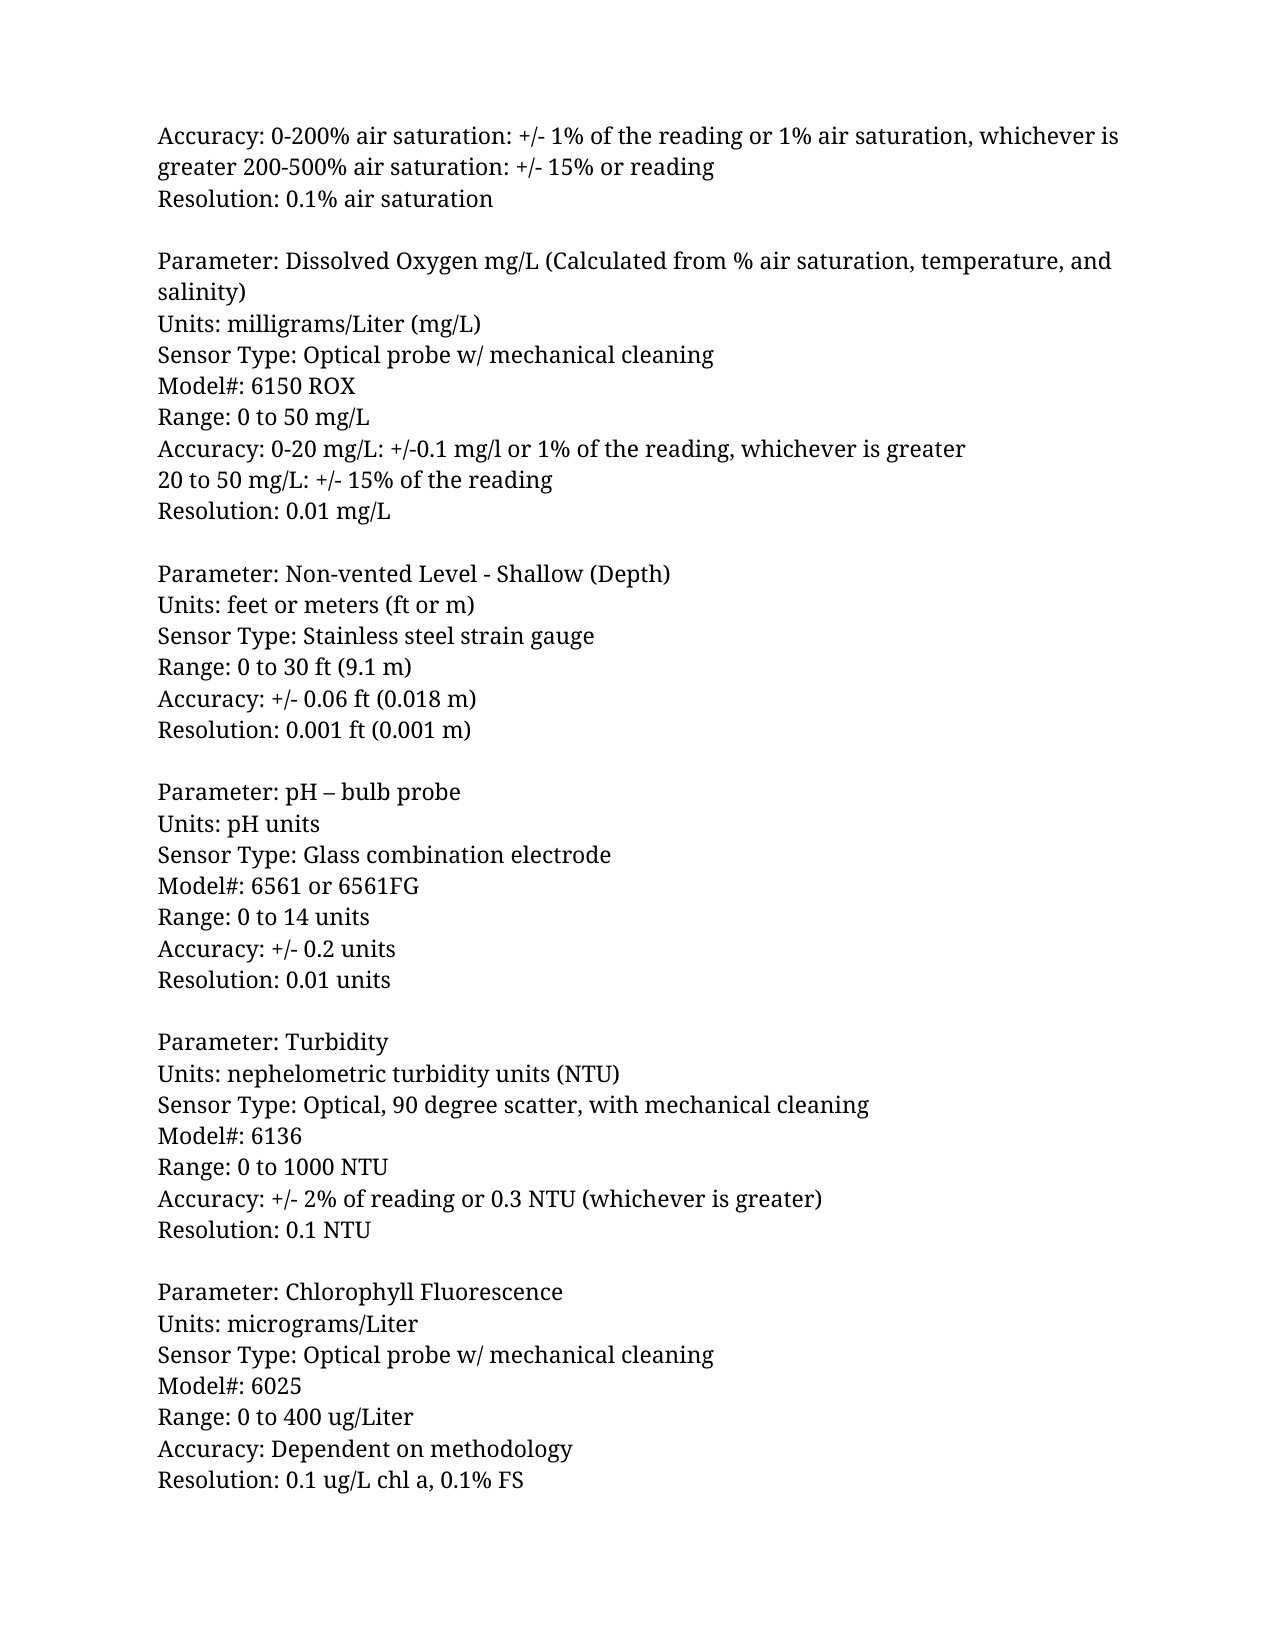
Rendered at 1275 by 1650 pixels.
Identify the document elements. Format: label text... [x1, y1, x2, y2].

text Parameter: Turbidity [157, 1026, 1155, 1057]
text Range: 0 to 400 ug/Liter [157, 1401, 1155, 1432]
text Range: 0 to 14 units [157, 901, 1155, 932]
text Sensor Type: Optical probe w/ mechanical cleaning [157, 1339, 1155, 1370]
text Model#: 6561 or 6561FG [157, 870, 1155, 901]
text Accuracy: +/- 0.06 ft (0.018 m) [157, 682, 1155, 714]
text Parameter: Dissolved Oxygen mg/L (Calculated from % air saturation, temperature, and salinity) [157, 245, 1155, 307]
text Resolution: 0.1 NTU [157, 1214, 1155, 1245]
text Units: micrograms/Liter [157, 1307, 1155, 1339]
text Resolution: 0.01 units [157, 964, 1155, 995]
text Sensor Type: Glass combination electrode [157, 839, 1155, 870]
text Resolution: 0.001 ft (0.001 m) [157, 714, 1155, 745]
text Resolution: 0.1 ug/L chl a, 0.1% FS [157, 1464, 1155, 1495]
text Units: pH units [157, 807, 1155, 839]
text Accuracy: 0-200% air saturation: +/- 1% of the reading or 1% air saturation, whichever is greater 200-500% air saturation: +/- 15% or reading [157, 120, 1155, 182]
text Accuracy: 0-20 mg/L: +/-0.1 mg/l or 1% of the reading, whichever is greater [157, 432, 1155, 464]
text Units: nephelometric turbidity units (NTU) [157, 1057, 1155, 1089]
text Parameter: Non-vented Level - Shallow (Depth) [157, 557, 1155, 589]
text Accuracy: Dependent on methodology [157, 1432, 1155, 1464]
text Model#: 6150 ROX [157, 370, 1155, 401]
text Resolution: 0.01 mg/L [157, 495, 1155, 526]
text Accuracy: +/- 0.2 units [157, 932, 1155, 964]
text Units: feet or meters (ft or m) [157, 589, 1155, 620]
text Sensor Type: Stainless steel strain gauge [157, 620, 1155, 651]
text Range: 0 to 50 mg/L [157, 401, 1155, 432]
text Resolution: 0.1% air saturation [157, 182, 1155, 214]
text Model#: 6025 [157, 1370, 1155, 1401]
text Parameter: Chlorophyll Fluorescence [157, 1276, 1155, 1307]
text Model#: 6136 [157, 1120, 1155, 1151]
text Sensor Type: Optical, 90 degree scatter, with mechanical cleaning [157, 1089, 1155, 1120]
text Range: 0 to 1000 NTU [157, 1151, 1155, 1182]
text 20 to 50 mg/L: +/- 15% of the reading [157, 464, 1155, 495]
text Units: milligrams/Liter (mg/L) [157, 307, 1155, 339]
text Parameter: pH – bulb probe [157, 776, 1155, 807]
text Sensor Type: Optical probe w/ mechanical cleaning [157, 339, 1155, 370]
text Range: 0 to 30 ft (9.1 m) [157, 651, 1155, 682]
text Accuracy: +/- 2% of reading or 0.3 NTU (whichever is greater) [157, 1182, 1155, 1214]
